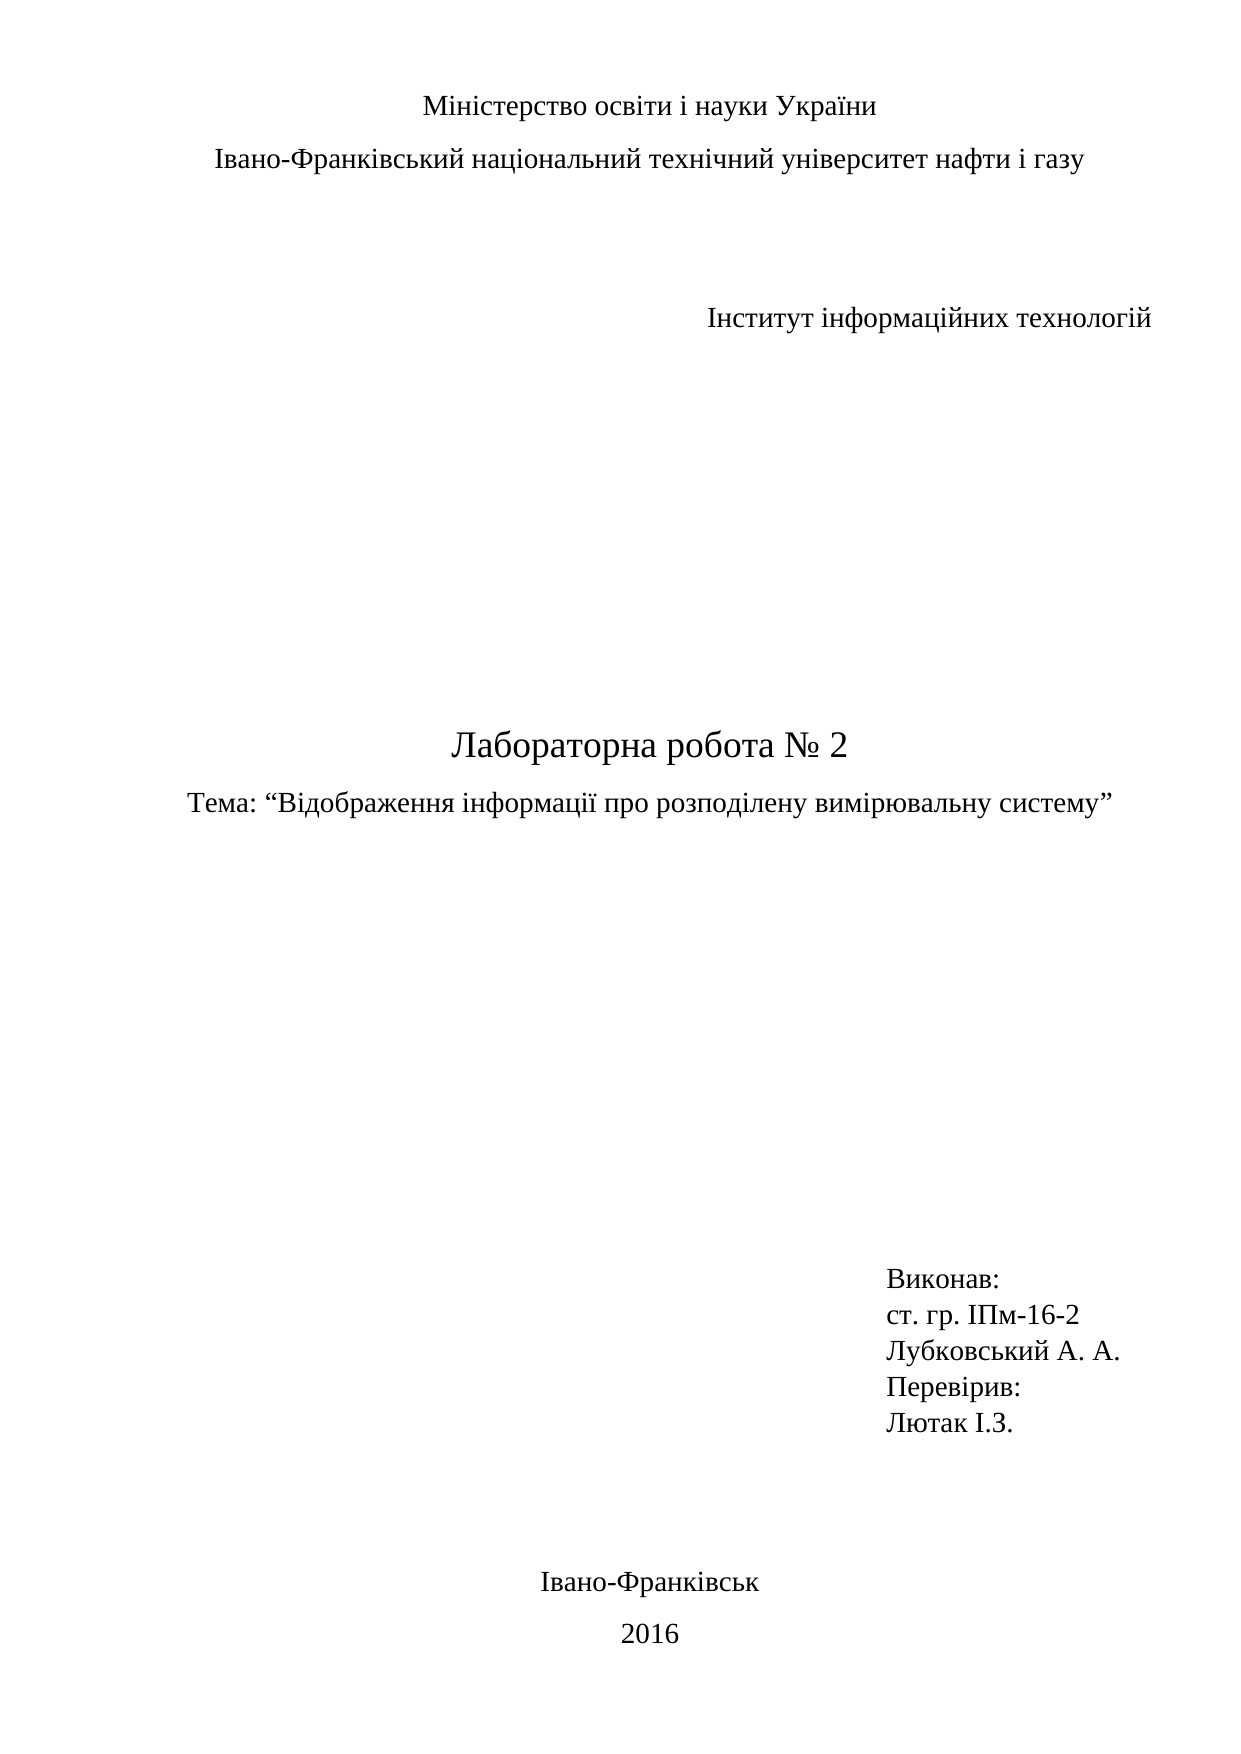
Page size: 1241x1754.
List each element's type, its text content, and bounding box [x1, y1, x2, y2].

text Лабораторна робота № 2 [148, 722, 1152, 765]
text 2016 [148, 1617, 1152, 1650]
text Івано-Франківськ [148, 1564, 1152, 1597]
text Виконав: ст. гр. ІПм-16-2 Лубковський А. А. Перевірив: Лютак І.З. [886, 1261, 1152, 1439]
text Тема: “Відображення інформації про розподілену вимірювальну систему” [148, 786, 1152, 819]
text Івано-Франківський національний технічний університет нафти і газу [148, 141, 1152, 175]
text Інститут інформаційних технологій [148, 300, 1152, 333]
text Міністерство освіти і науки України [148, 88, 1152, 122]
